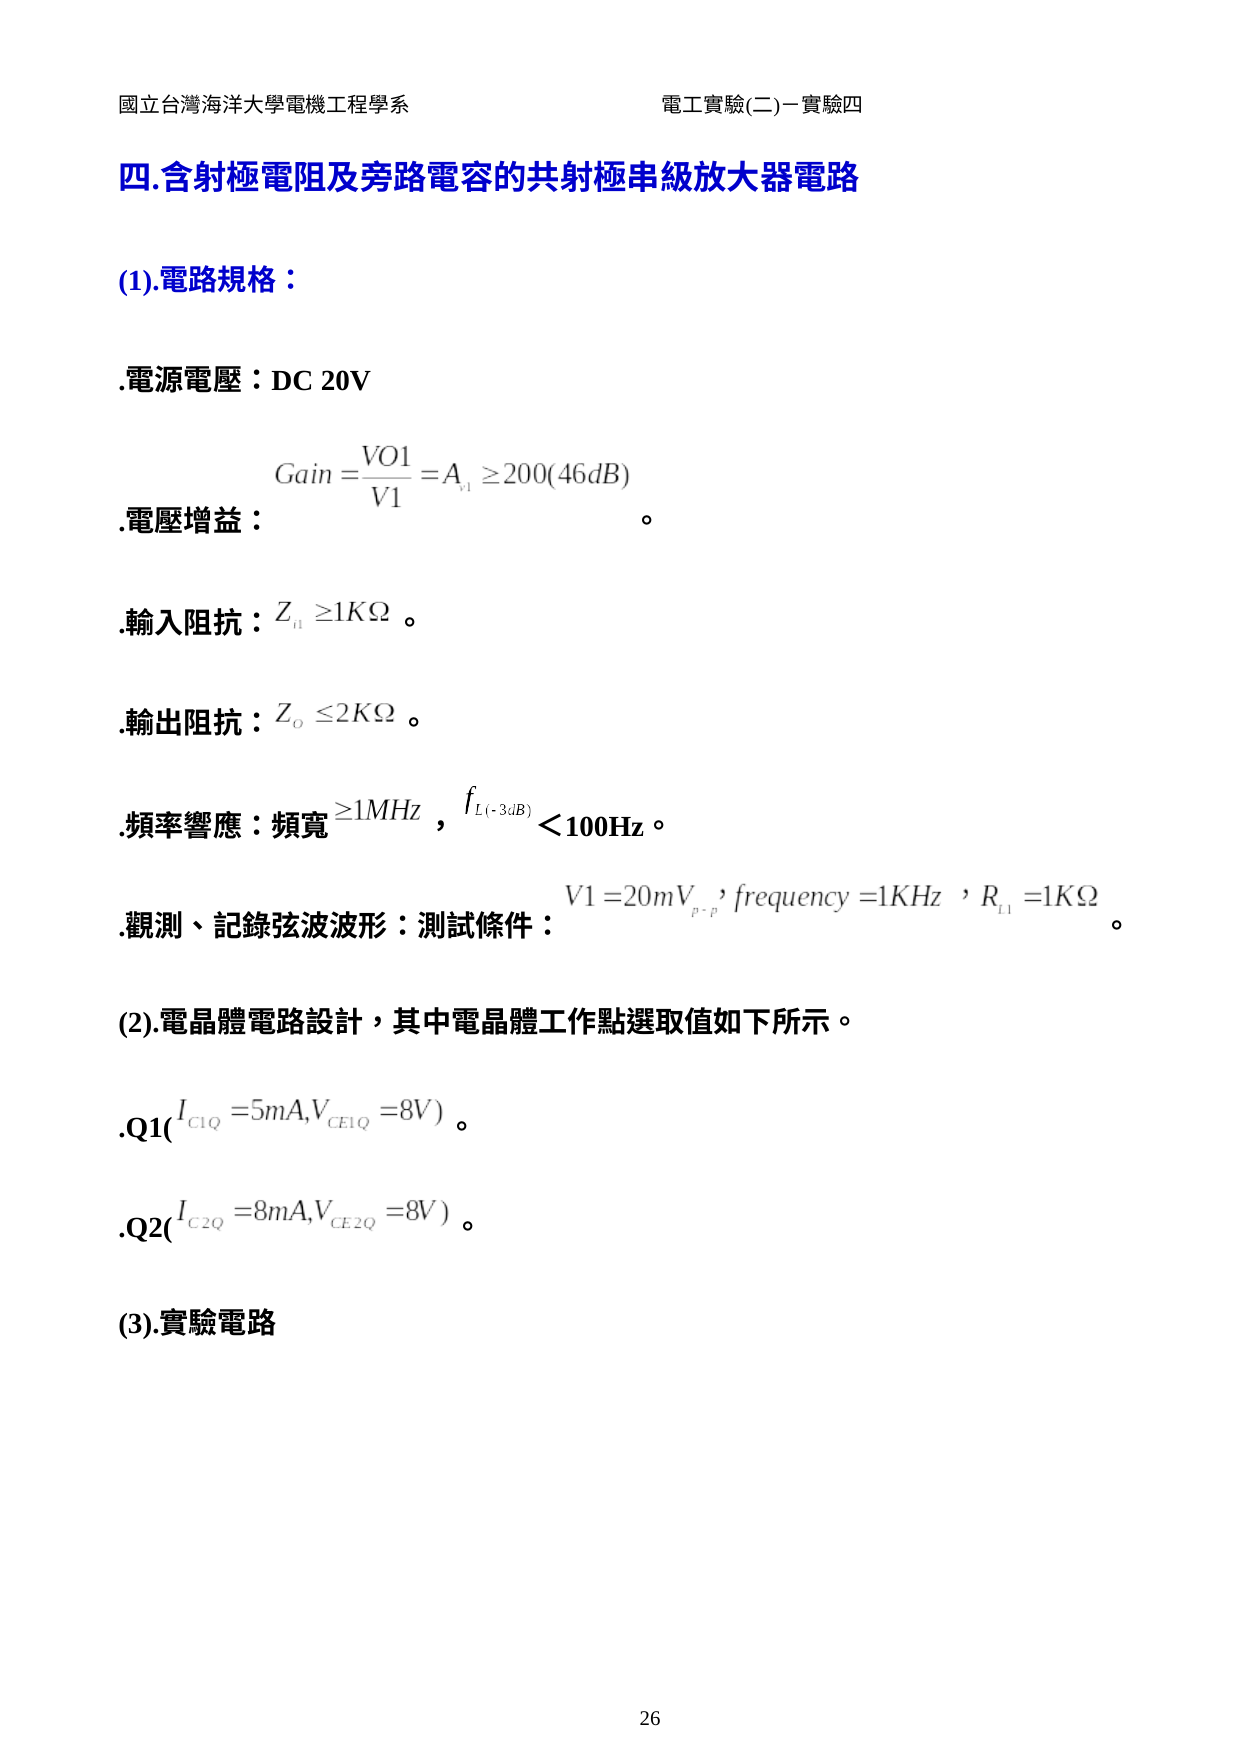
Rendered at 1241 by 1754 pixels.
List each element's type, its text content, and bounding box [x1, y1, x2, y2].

text .輸出阻抗：。 [118, 679, 1181, 758]
text .電壓增益：。 [118, 439, 1181, 558]
text .Q1(。 [118, 1080, 1181, 1159]
text (3).實驗電路 [118, 1281, 1181, 1360]
text (1).電路規格： [118, 238, 1181, 317]
text .頻率響應：頻寬，＜100Hz。 [118, 779, 1181, 858]
text .輸入阻抗：。 [118, 579, 1181, 658]
text 四.含射極電阻及旁路電容的共射極串級放大器電路 [118, 135, 1181, 214]
text (2).電晶體電路設計，其中電晶體工作點選取值如下所示。 [118, 980, 1181, 1059]
text .Q2(。 [118, 1181, 1181, 1260]
text .電源電壓：DC 20V [118, 338, 1181, 418]
text .觀測、記錄弦波波形：測試條件：。 [118, 880, 1181, 959]
